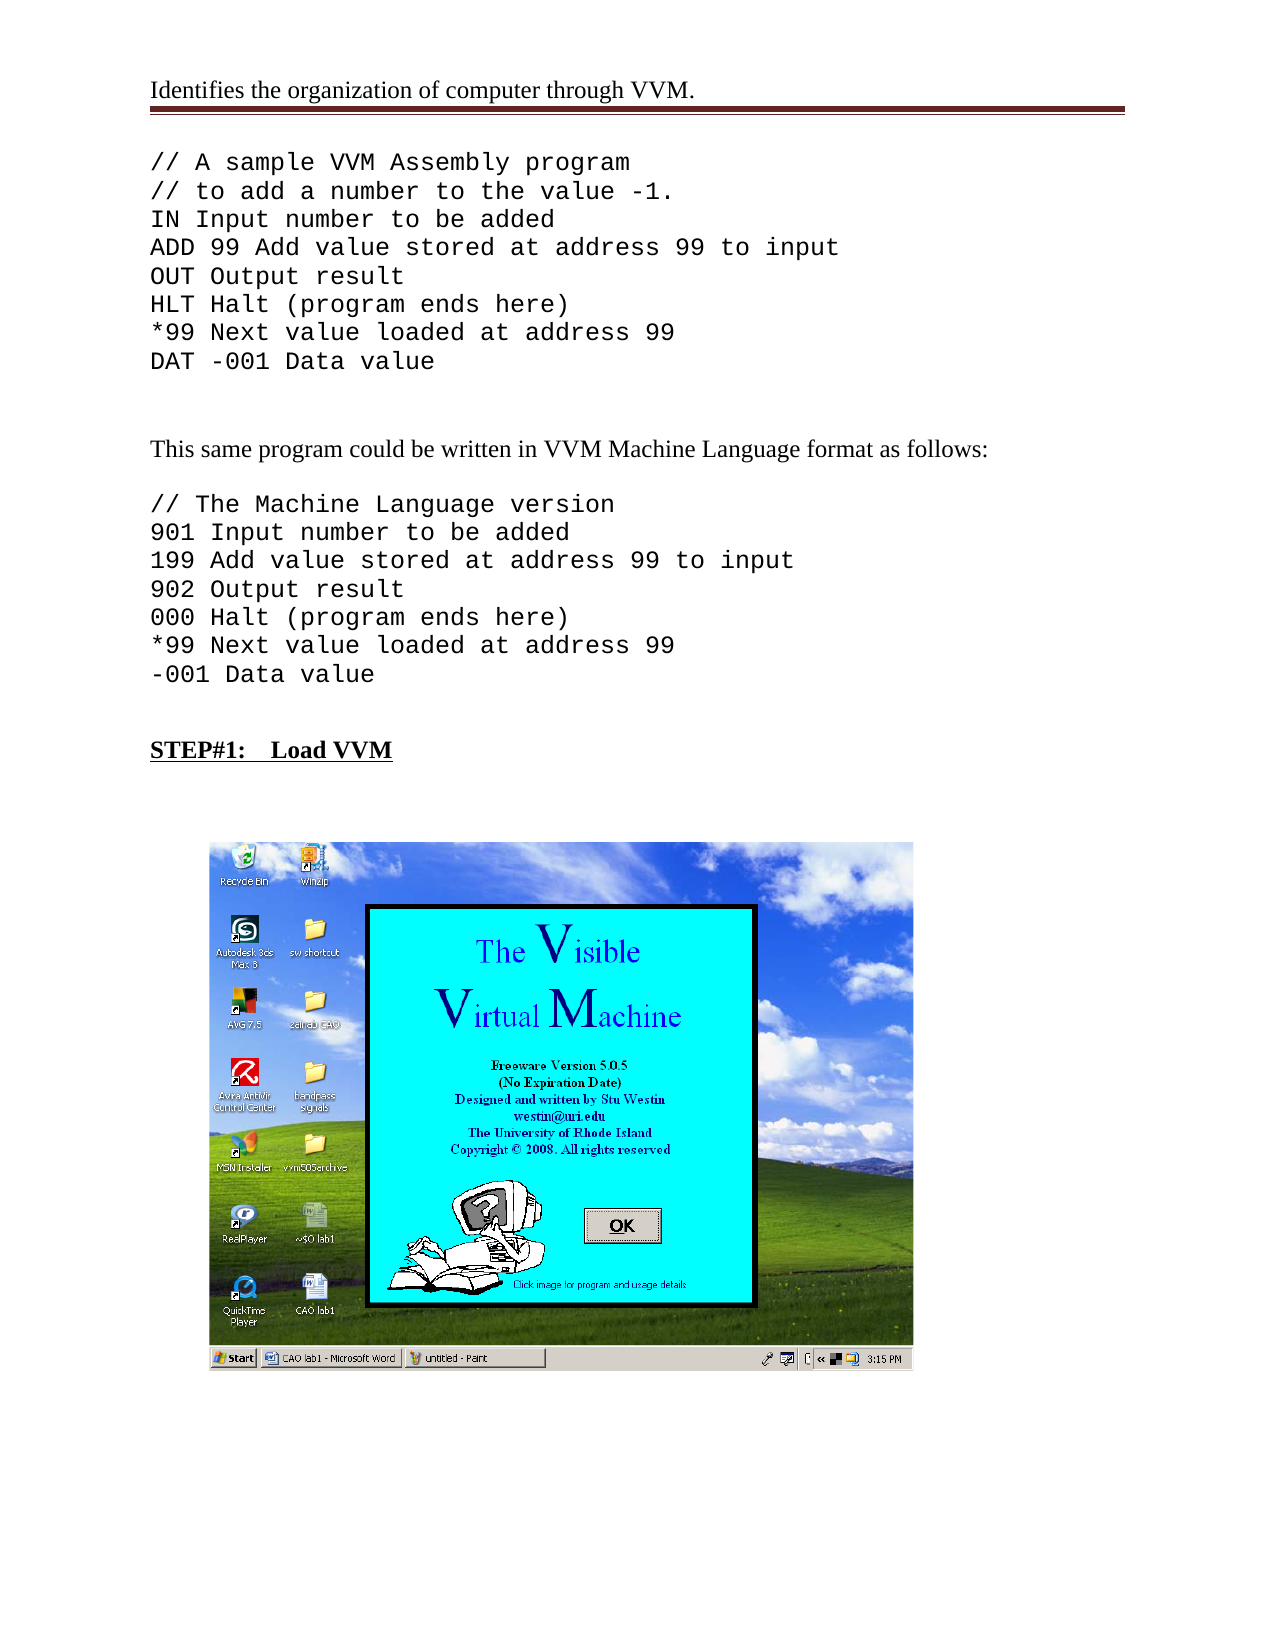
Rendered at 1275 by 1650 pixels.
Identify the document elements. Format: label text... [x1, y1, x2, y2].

text // A sample VVM Assembly program [150, 150, 1125, 178]
text OUT Output result [150, 263, 1125, 292]
text 199 Add value stored at address 99 to input [150, 548, 1125, 576]
text // to add a number to the value -1. [150, 178, 1125, 207]
text IN Input number to be added [150, 207, 1125, 235]
text 901 Input number to be added [150, 519, 1125, 548]
text HLT Halt (program ends here) [150, 292, 1125, 320]
text This same program could be written in VVM Machine Language format as follows: [150, 434, 1125, 462]
text STEP#1: Load VVM [150, 736, 1125, 764]
text ADD 99 Add value stored at address 99 to input [150, 235, 1125, 263]
text // The Machine Language version [150, 491, 1125, 519]
text -001 Data value [150, 661, 1125, 689]
text DAT -001 Data value [150, 348, 1125, 377]
text *99 Next value loaded at address 99 [150, 320, 1125, 348]
text *99 Next value loaded at address 99 [150, 633, 1125, 661]
picture [209, 842, 914, 1371]
text 000 Halt (program ends here) [150, 604, 1125, 633]
text 902 Output result [150, 576, 1125, 604]
